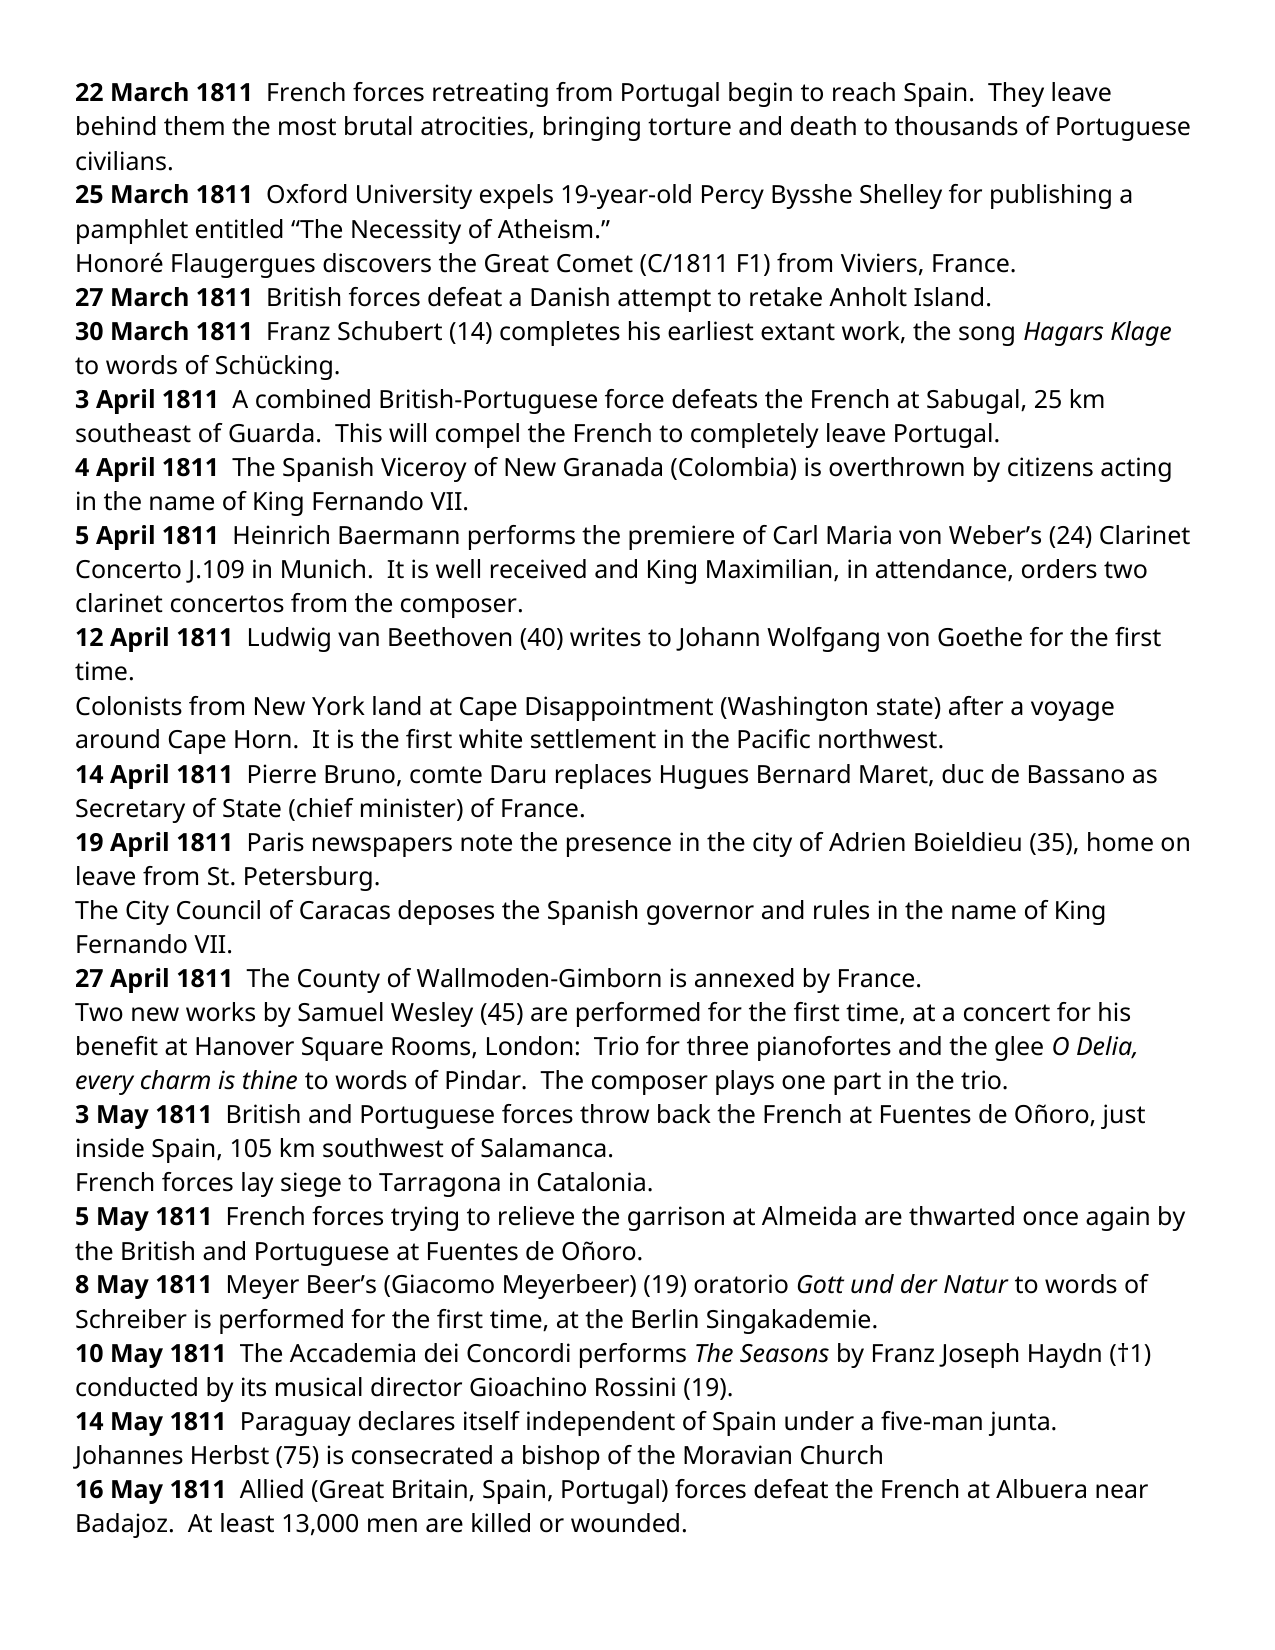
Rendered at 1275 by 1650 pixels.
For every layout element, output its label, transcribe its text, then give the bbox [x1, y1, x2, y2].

text Honoré Flaugergues discovers the Great Comet (C/1811 F1) from Viviers, France. [75, 245, 1200, 279]
text 4 April 1811 The Spanish Viceroy of New Granada (Colombia) is overthrown by citizens acting in the name of King Fernando VII. [75, 450, 1200, 518]
text 8 May 1811 Meyer Beer’s (Giacomo Meyerbeer) (19) oratorio Gott und der Natur to words of Schreiber is performed for the first time, at the Berlin Singakademie. [75, 1267, 1200, 1335]
text 30 March 1811 Franz Schubert (14) completes his earliest extant work, the song Hagars Klage to words of Schücking. [75, 313, 1200, 382]
text 14 April 1811 Pierre Bruno, comte Daru replaces Hugues Bernard Maret, duc de Bassano as Secretary of State (chief minister) of France. [75, 756, 1200, 824]
text The City Council of Caracas deposes the Spanish governor and rules in the name of King Fernando VII. [75, 892, 1200, 961]
text 22 March 1811 French forces retreating from Portugal begin to reach Spain. They leave behind them the most brutal atrocities, bringing torture and death to thousands of Portuguese civilians. [75, 75, 1200, 177]
text 5 May 1811 French forces trying to relieve the garrison at Almeida are thwarted once again by the British and Portuguese at Fuentes de Oñoro. [75, 1199, 1200, 1267]
text Two new works by Samuel Wesley (45) are performed for the first time, at a concert for his benefit at Hanover Square Rooms, London: Trio for three pianofortes and the glee O Delia, every charm is thine to words of Pindar. The composer plays one part in the trio. [75, 995, 1200, 1097]
text 12 April 1811 Ludwig van Beethoven (40) writes to Johann Wolfgang von Goethe for the first time. [75, 620, 1200, 688]
text 25 March 1811 Oxford University expels 19-year-old Percy Bysshe Shelley for publishing a pamphlet entitled “The Necessity of Atheism.” [75, 177, 1200, 245]
text 5 April 1811 Heinrich Baermann performs the premiere of Carl Maria von Weber’s (24) Clarinet Concerto J.109 in Munich. It is well received and King Maximilian, in attendance, orders two clarinet concertos from the composer. [75, 518, 1200, 620]
text 27 March 1811 British forces defeat a Danish attempt to retake Anholt Island. [75, 279, 1200, 313]
text 14 May 1811 Paraguay declares itself independent of Spain under a five-man junta. [75, 1403, 1200, 1437]
text Colonists from New York land at Cape Disappointment (Washington state) after a voyage around Cape Horn. It is the first white settlement in the Pacific northwest. [75, 688, 1200, 756]
text 3 May 1811 British and Portuguese forces throw back the French at Fuentes de Oñoro, just inside Spain, 105 km southwest of Salamanca. [75, 1097, 1200, 1165]
text 19 April 1811 Paris newspapers note the presence in the city of Adrien Boieldieu (35), home on leave from St. Petersburg. [75, 824, 1200, 892]
text 27 April 1811 The County of Wallmoden-Gimborn is annexed by France. [75, 961, 1200, 995]
text 10 May 1811 The Accademia dei Concordi performs The Seasons by Franz Joseph Haydn (†1) conducted by its musical director Gioachino Rossini (19). [75, 1335, 1200, 1403]
text French forces lay siege to Tarragona in Catalonia. [75, 1165, 1200, 1199]
text 16 May 1811 Allied (Great Britain, Spain, Portugal) forces defeat the French at Albuera near Badajoz. At least 13,000 men are killed or wounded. [75, 1472, 1200, 1540]
text 3 April 1811 A combined British-Portuguese force defeats the French at Sabugal, 25 km southeast of Guarda. This will compel the French to completely leave Portugal. [75, 382, 1200, 450]
text Johannes Herbst (75) is consecrated a bishop of the Moravian Church [75, 1437, 1200, 1472]
